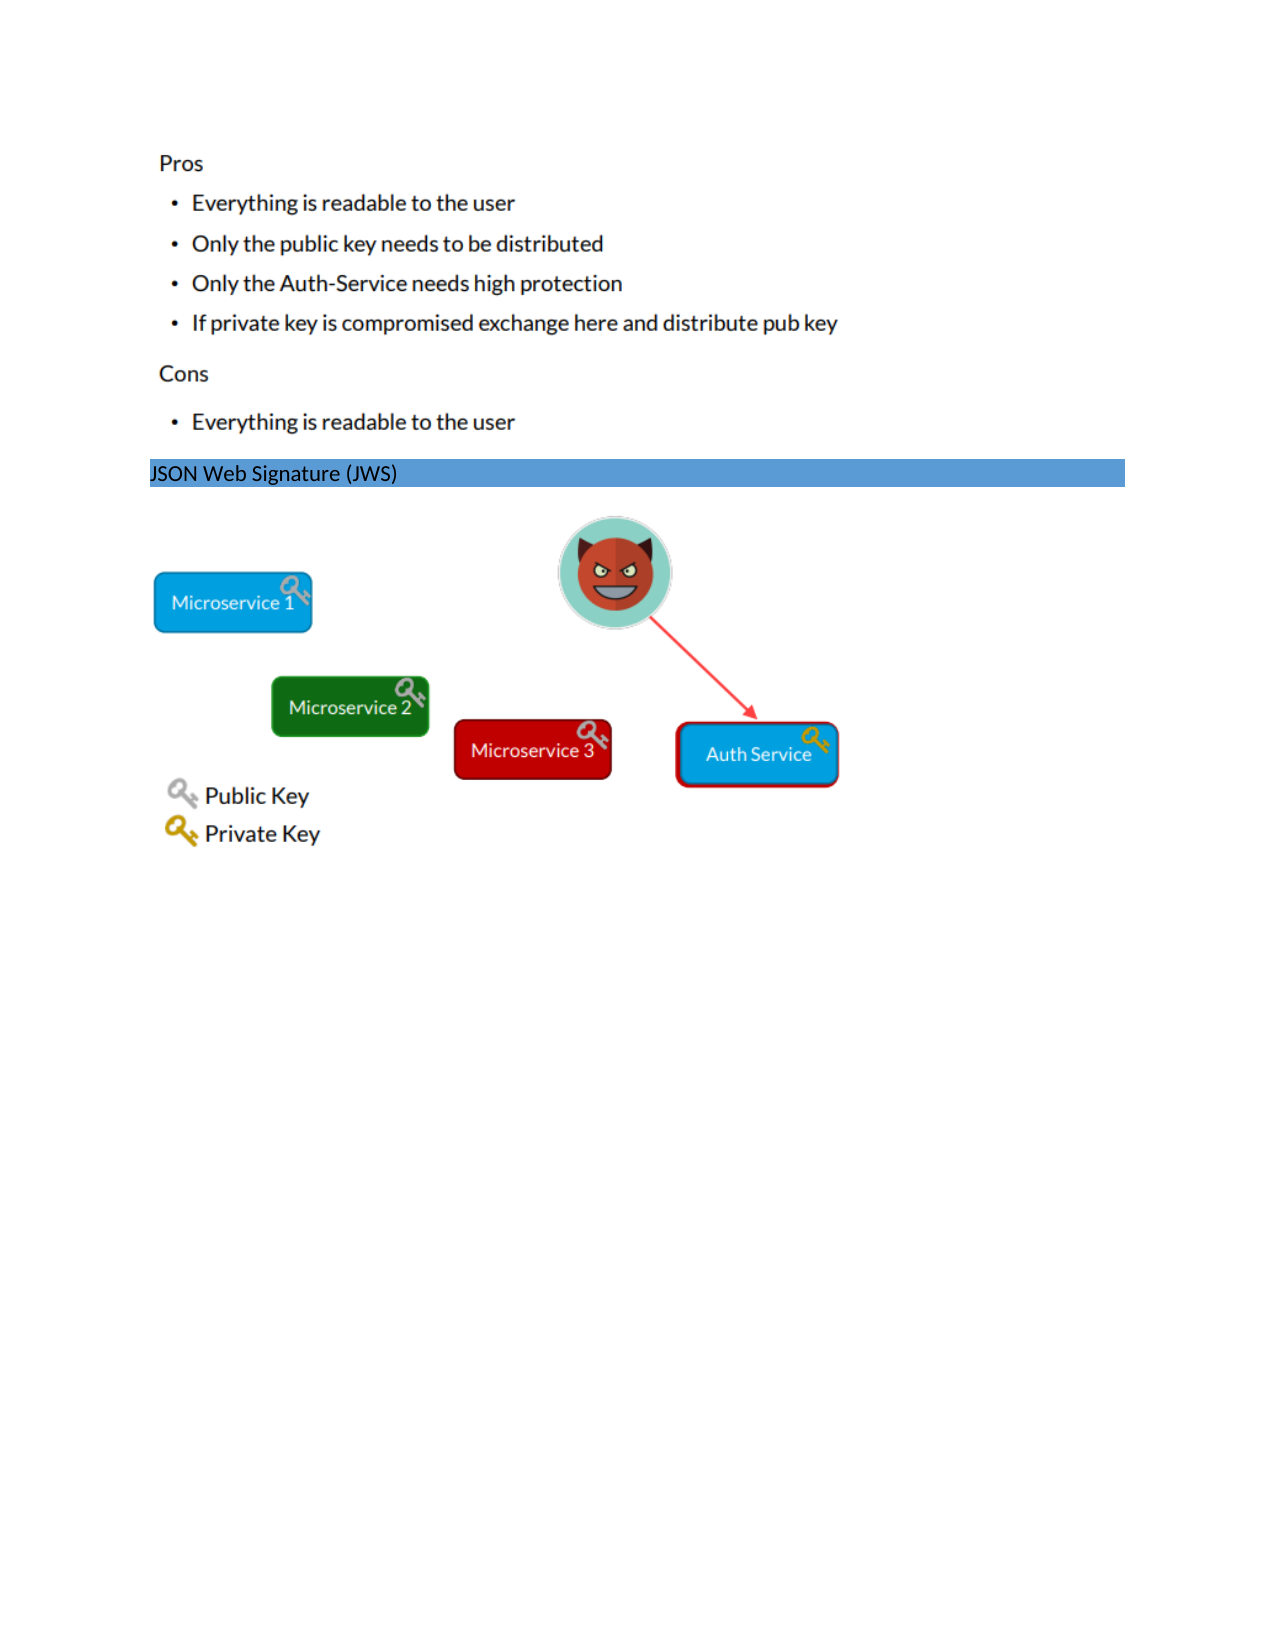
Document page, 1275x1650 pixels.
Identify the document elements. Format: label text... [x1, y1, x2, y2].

picture [150, 506, 852, 852]
picture [150, 150, 839, 441]
text JSON Web Signature (JWS) [150, 459, 1125, 487]
